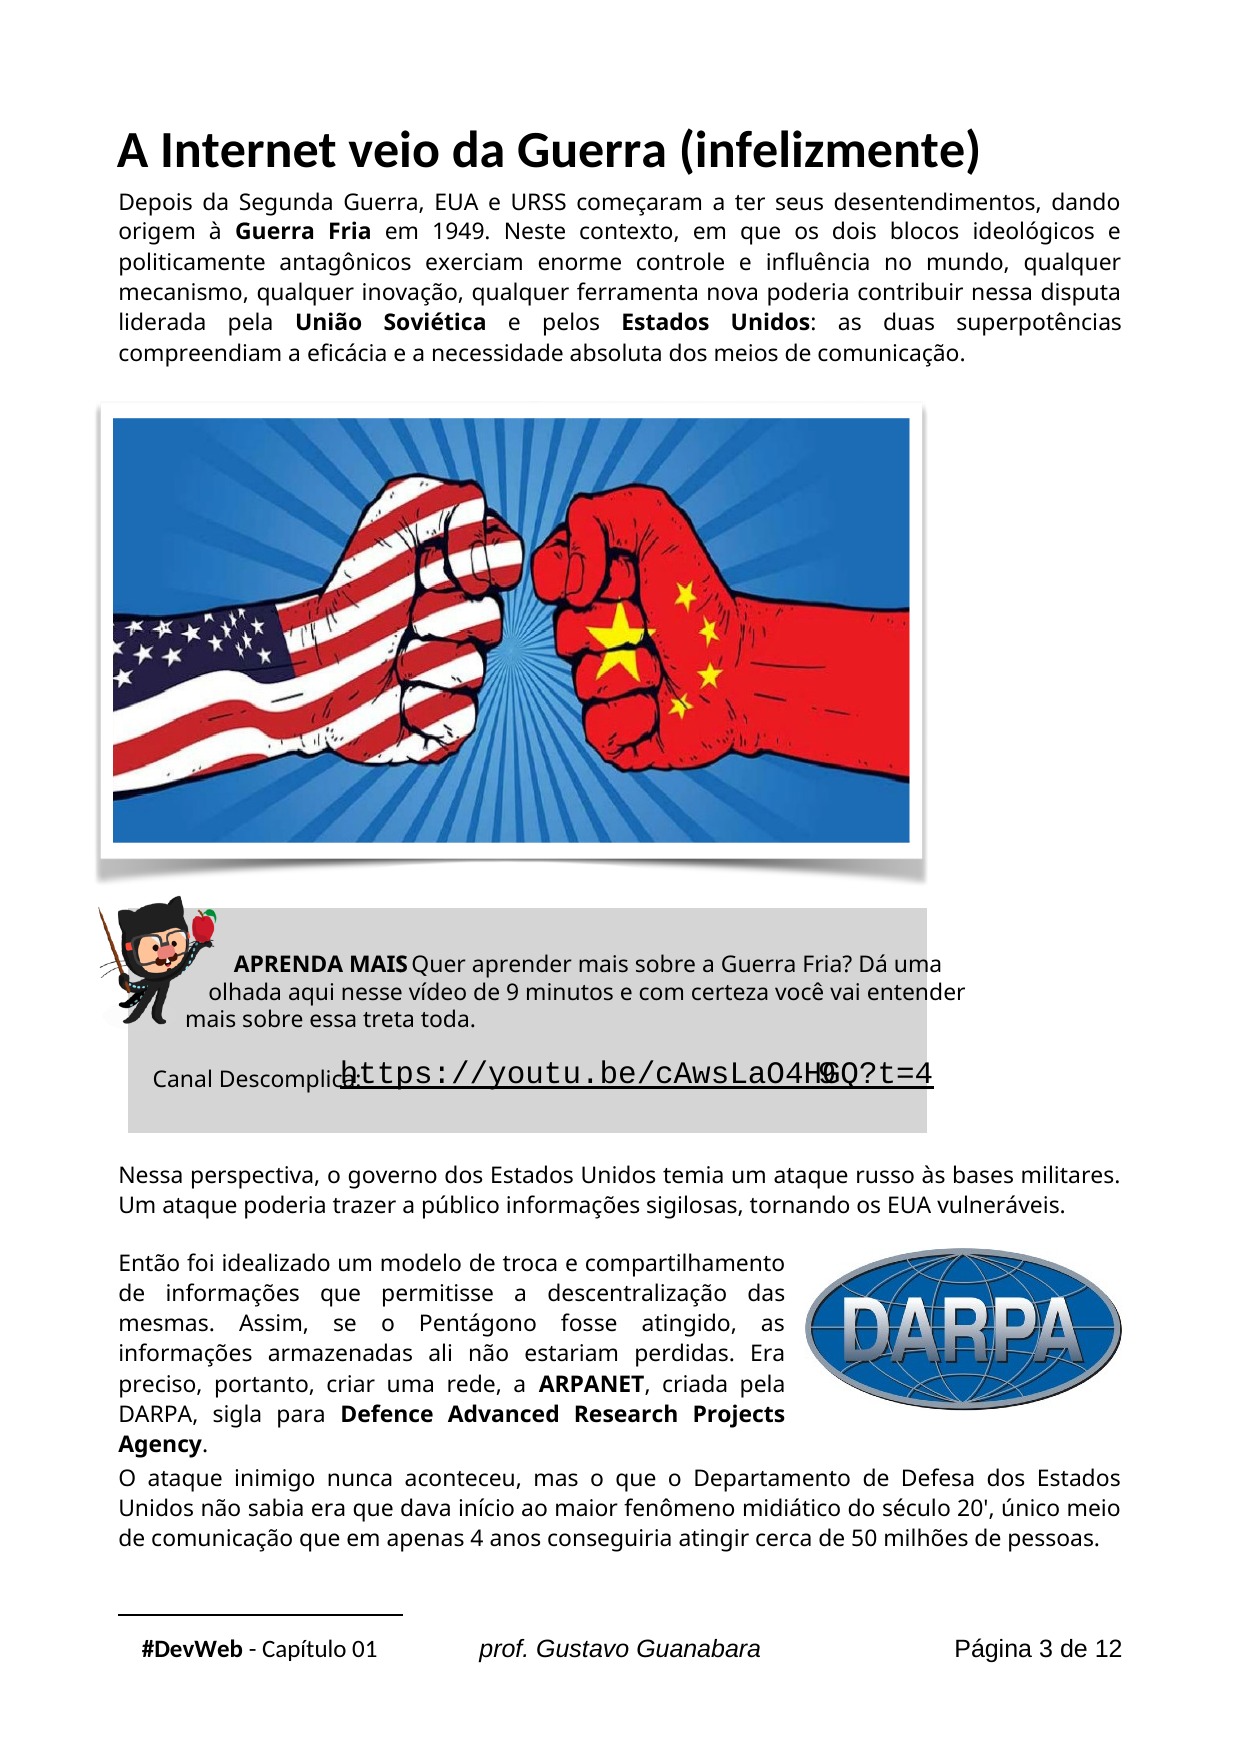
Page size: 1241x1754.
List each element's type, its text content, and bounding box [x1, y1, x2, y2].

text Nessa perspectiva, o governo dos Estados Unidos temia um ataque russo às bases militares. Um ataque poderia trazer a público informações sigilosas, tornando os EUA vulneráveis. [118, 1159, 1122, 1220]
text Então foi idealizado um modelo de troca e compartilhamento de informações que permitisse a descentralização das mesmas. Assim, se o Pentágono fosse atingido, as informações armazenadas ali não estariam perdidas. Era preciso, portanto, criar uma rede, a ARPANET, criada pela DARPA, sigla para Defence Advanced Research Projects Agency. [118, 1247, 1122, 1459]
picture [804, 1248, 1123, 1411]
picture [211, 989, 218, 999]
text O ataque inimigo nunca aconteceu, mas o que o Departamento de Defesa dos Estados Unidos não sabia era que dava início ao maior fenômeno midiático do século 20', único meio de comunicação que em apenas 4 anos conseguiria atingir cerca de 50 milhões de pessoas. [118, 1462, 1122, 1553]
subtitle A Internet veio da Guerra (infelizmente) [117, 117, 1122, 181]
text Depois da Segunda Guerra, EUA e URSS começaram a ter seus desentendimentos, dando origem à Guerra Fria em 1949. Neste contexto, em que os dois blocos ideológicos e politicamente antagônicos exerciam enorme controle e influência no mundo, qualquer mecanismo, qualquer inovação, qualquer ferramenta nova poderia contribuir nessa disputa liderada pela União Soviética e pelos Estados Unidos: as duas superpotências compreendiam a eficácia e a necessidade absoluta dos meios de comunicação. [118, 186, 1122, 368]
picture [94, 401, 928, 1040]
